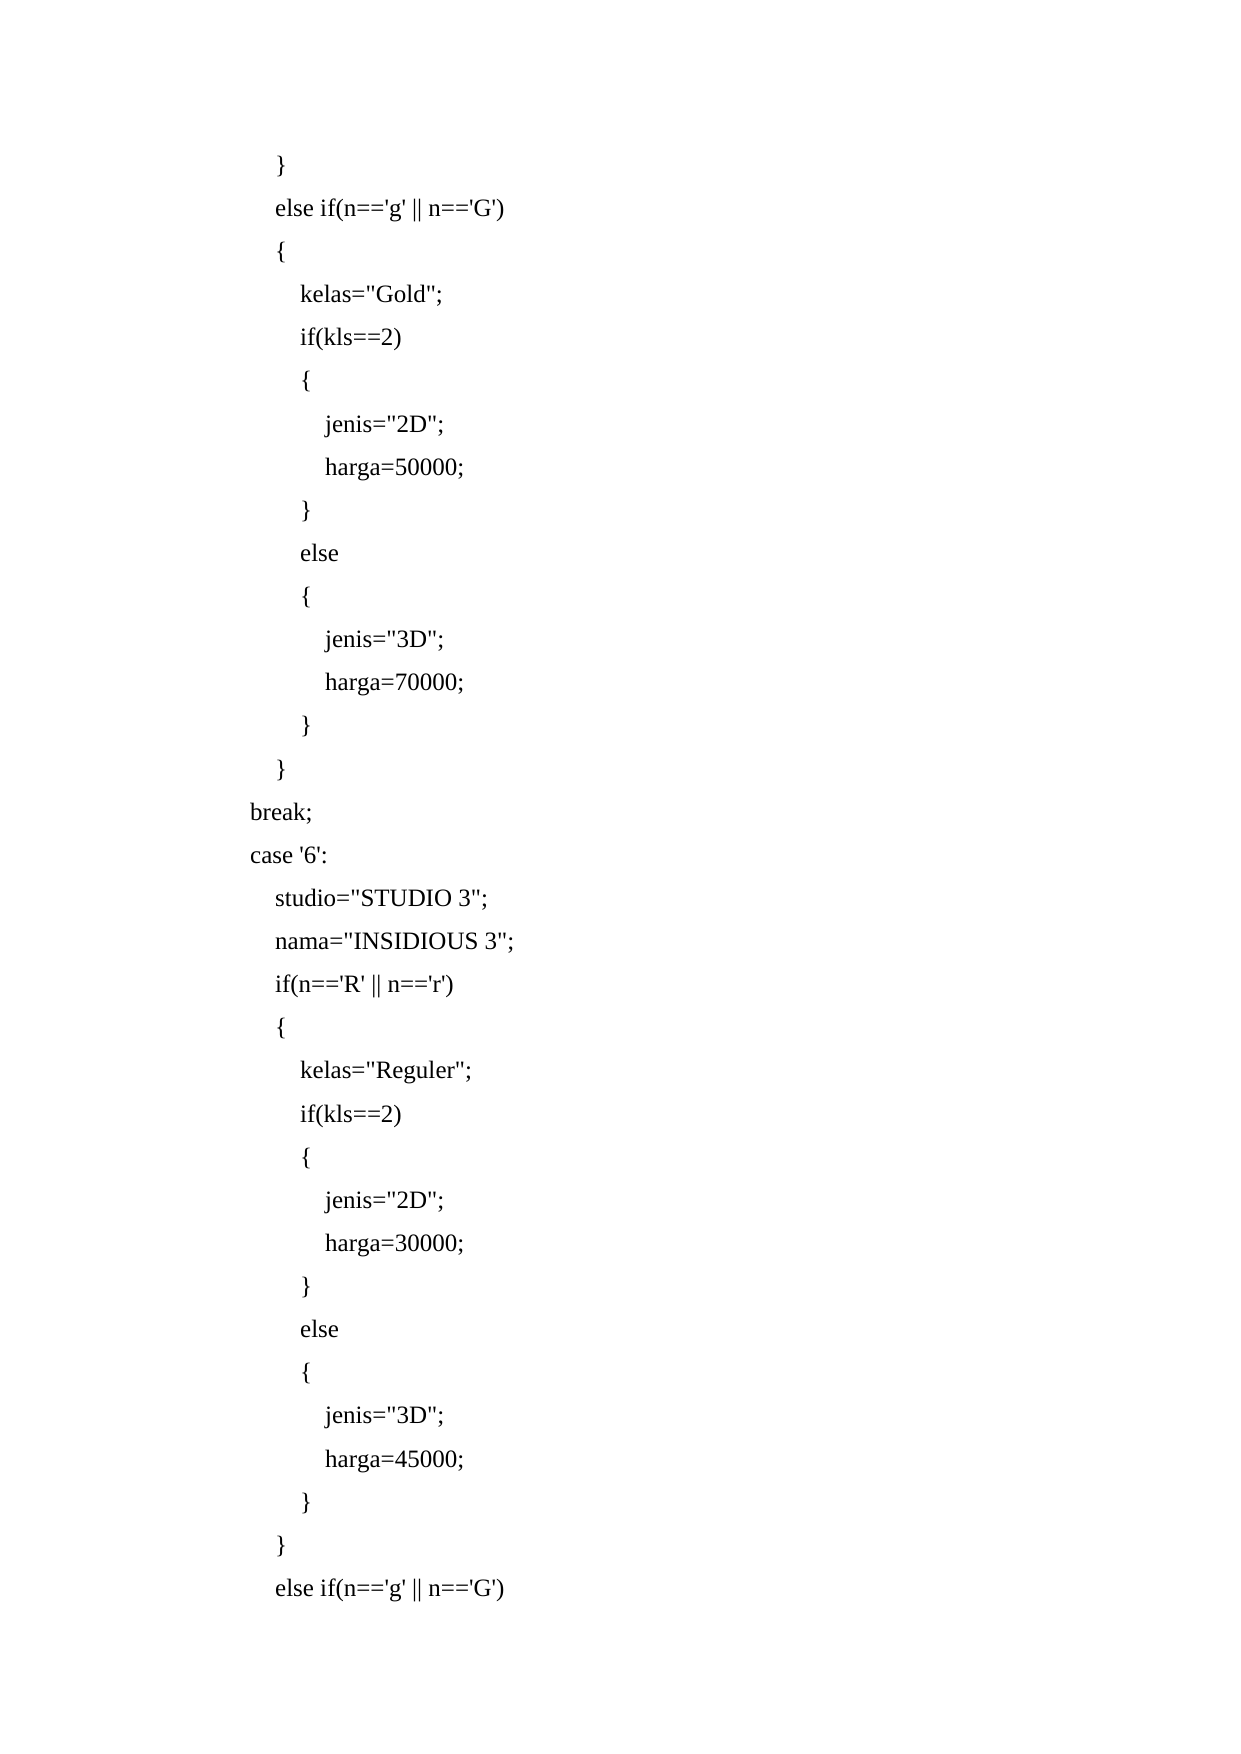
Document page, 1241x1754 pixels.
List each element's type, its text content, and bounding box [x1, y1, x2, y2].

text case '6': [225, 840, 1090, 869]
text { [225, 581, 1090, 610]
text harga=50000; [225, 452, 1090, 481]
text } [225, 150, 1090, 179]
text } [225, 1530, 1090, 1559]
text nama="INSIDIOUS 3"; [225, 926, 1090, 955]
text jenis="2D"; [225, 1185, 1090, 1214]
text } [225, 754, 1090, 782]
text kelas="Gold"; [225, 279, 1090, 308]
text else if(n=='g' || n=='G') [225, 1573, 1090, 1602]
text } [225, 1271, 1090, 1300]
text } [225, 711, 1090, 739]
text if(kls==2) [225, 322, 1090, 351]
text { [225, 1012, 1090, 1041]
text else if(n=='g' || n=='G') [225, 193, 1090, 222]
text kelas="Reguler"; [225, 1056, 1090, 1084]
text jenis="3D"; [225, 1401, 1090, 1429]
text harga=45000; [225, 1444, 1090, 1472]
text if(n=='R' || n=='r') [225, 969, 1090, 998]
text if(kls==2) [225, 1099, 1090, 1127]
text { [225, 366, 1090, 394]
text { [225, 236, 1090, 265]
text } [225, 495, 1090, 524]
text harga=30000; [225, 1228, 1090, 1257]
text jenis="2D"; [225, 409, 1090, 437]
text studio="STUDIO 3"; [225, 883, 1090, 912]
text break; [225, 797, 1090, 826]
text { [225, 1142, 1090, 1171]
text jenis="3D"; [225, 624, 1090, 653]
text else [225, 538, 1090, 567]
text harga=70000; [225, 667, 1090, 696]
text } [225, 1487, 1090, 1516]
text { [225, 1357, 1090, 1386]
text else [225, 1314, 1090, 1343]
